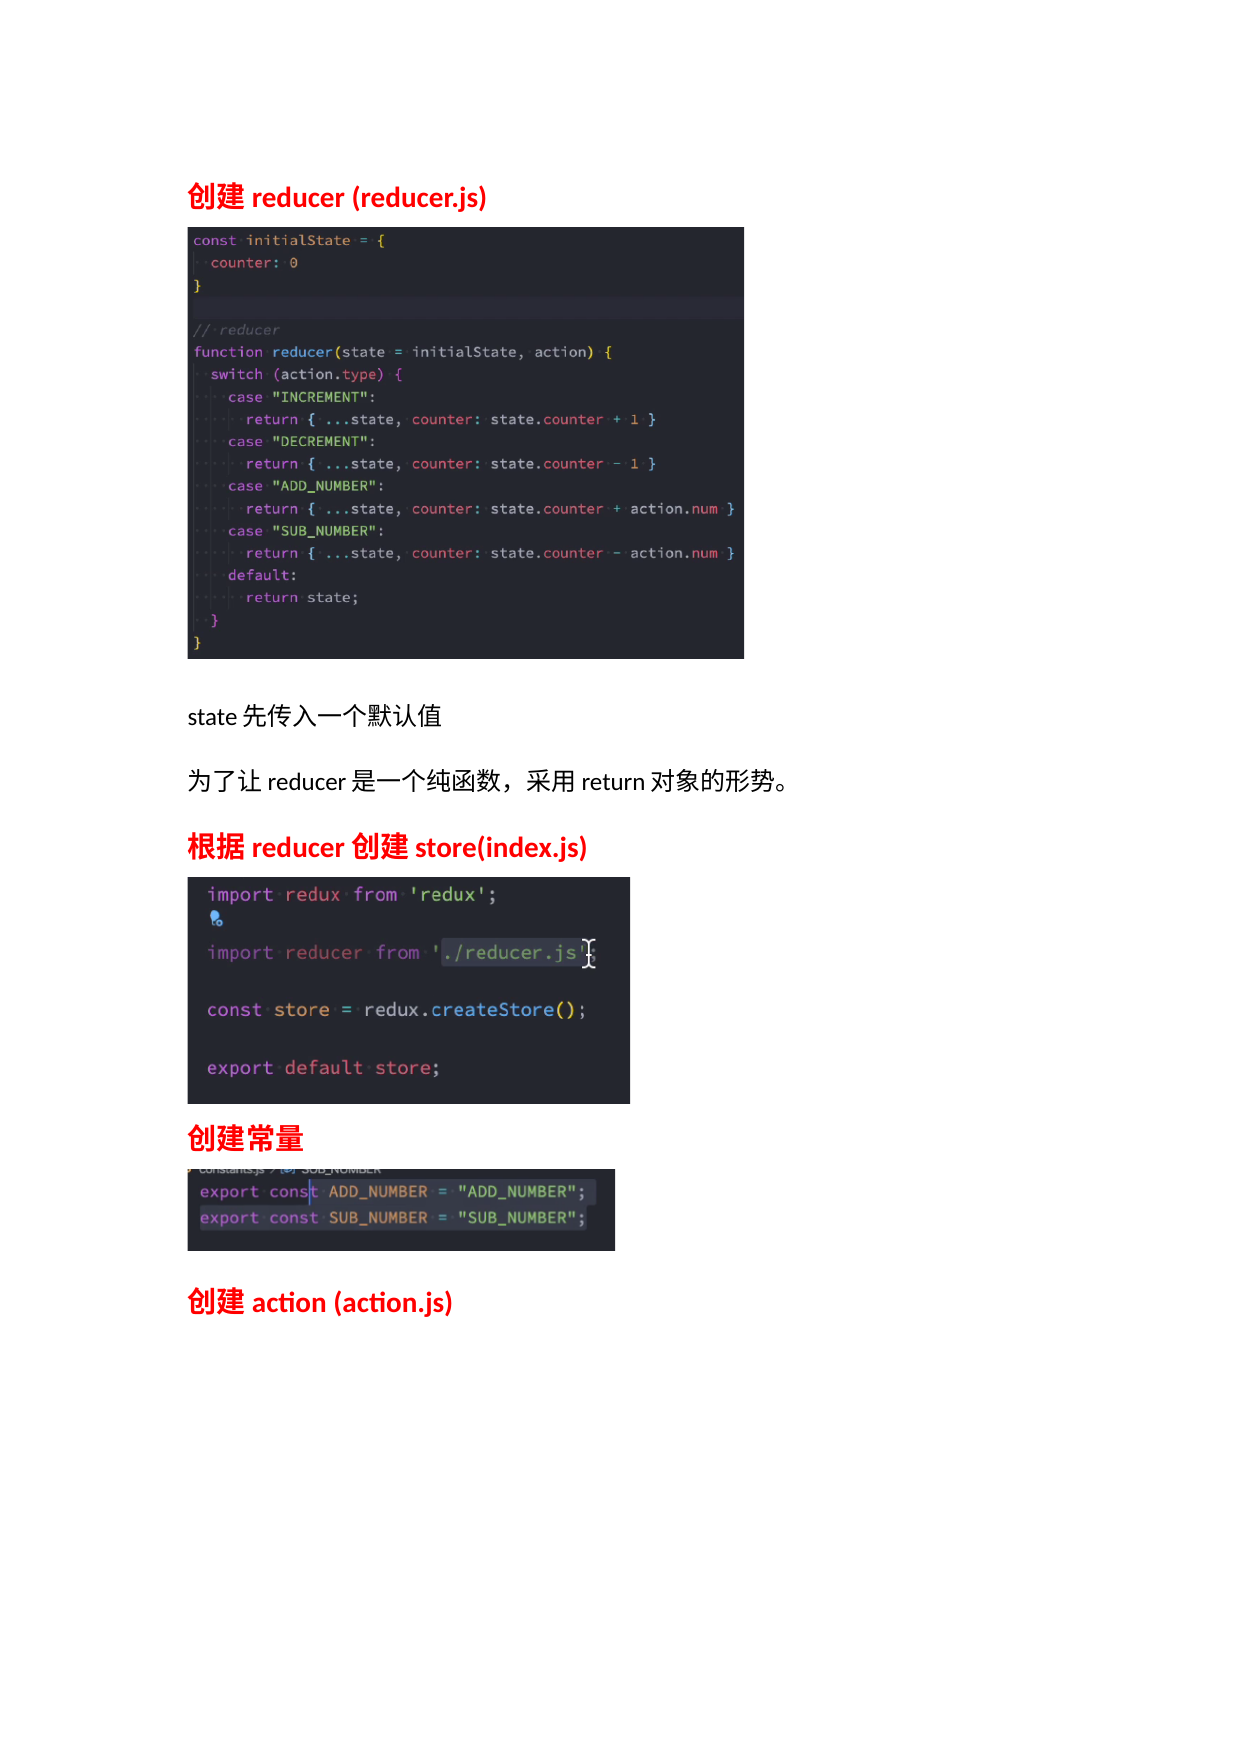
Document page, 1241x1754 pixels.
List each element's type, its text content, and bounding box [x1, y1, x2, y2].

text 为了让reducer是一个纯函数，采用return对象的形势。 [187, 747, 1053, 812]
text state先传入一个默认值 [187, 682, 1053, 747]
picture [187, 227, 745, 659]
picture [187, 877, 631, 1104]
picture [187, 1169, 616, 1251]
text 创建action (action.js) [187, 1267, 1053, 1332]
text 创建常量 [187, 1104, 1053, 1169]
text 根据reducer创建store(index.js) [187, 812, 1053, 877]
text 创建reducer (reducer.js) [187, 162, 1053, 227]
